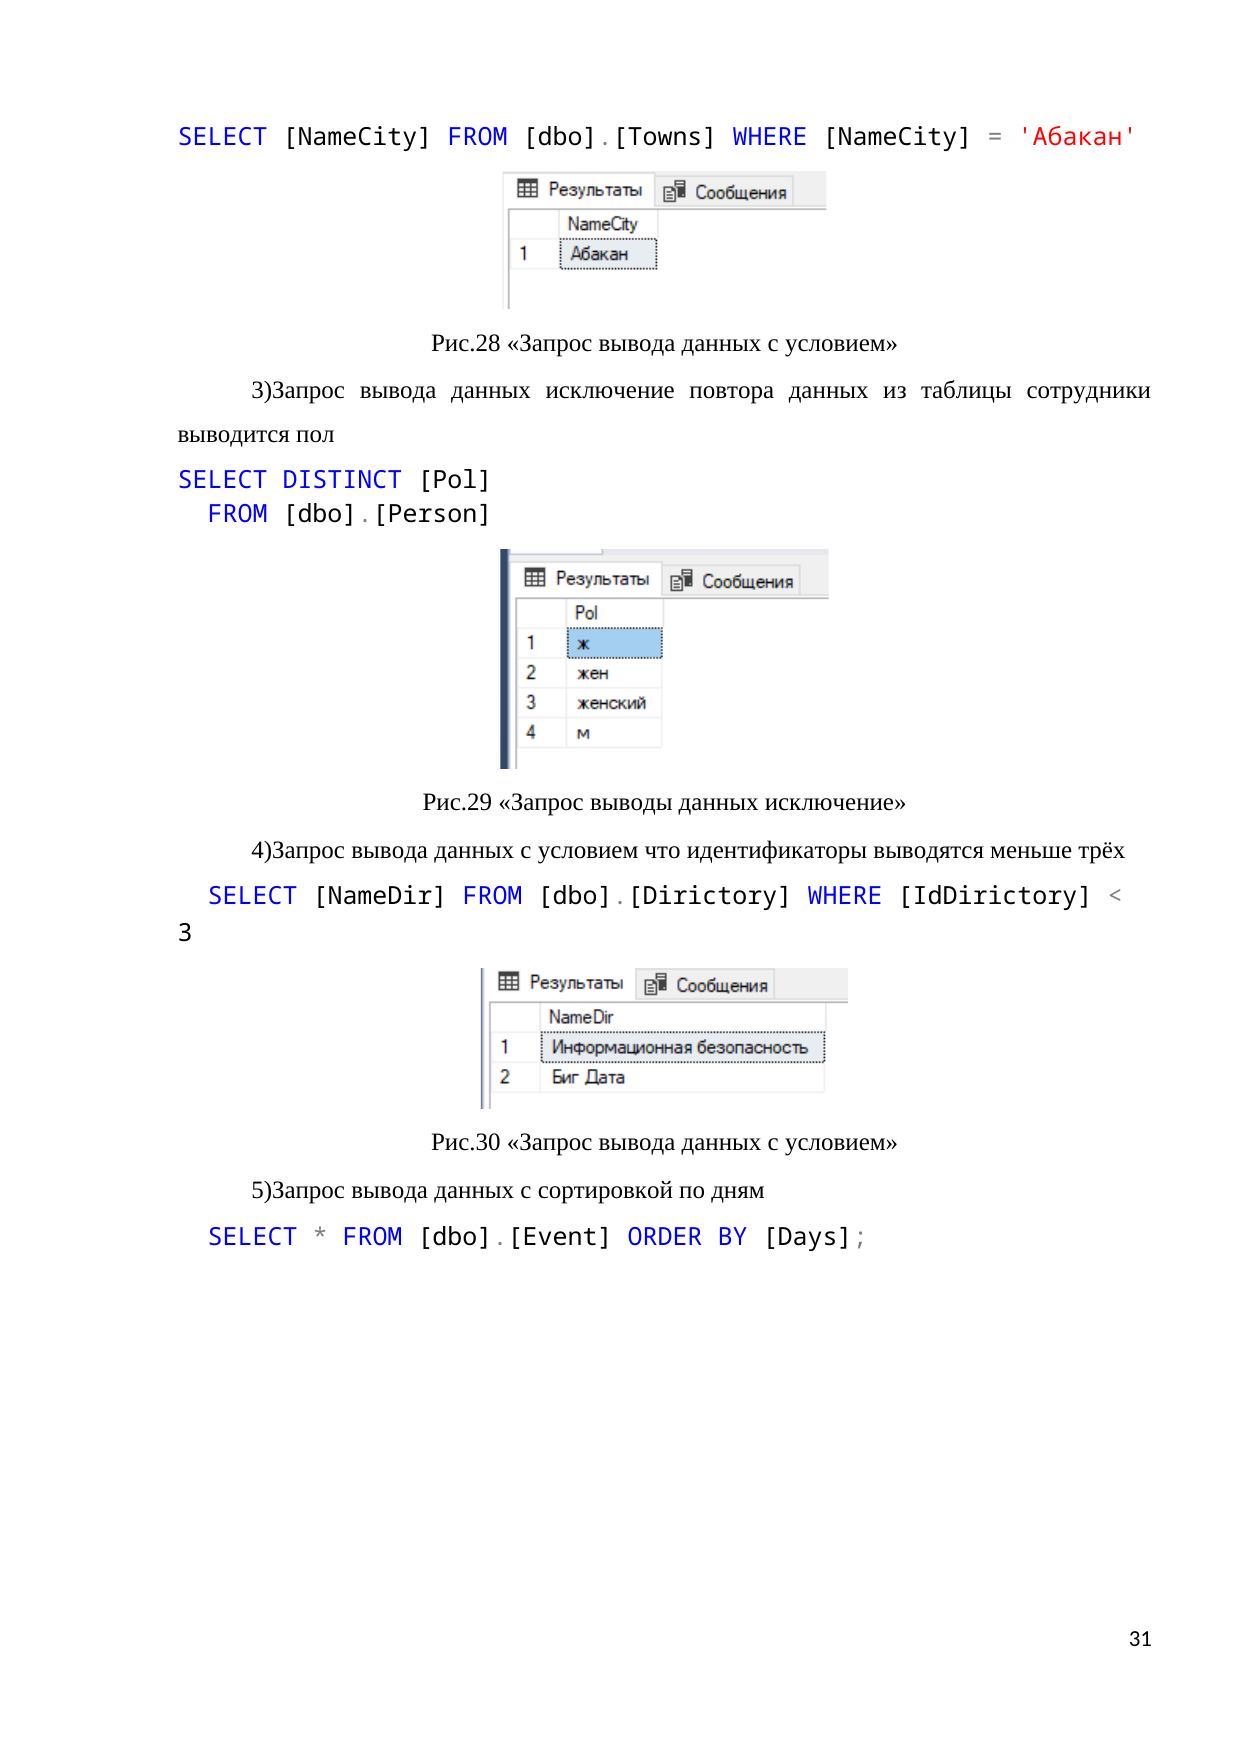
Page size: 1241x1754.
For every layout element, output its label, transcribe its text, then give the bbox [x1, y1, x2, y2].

text SELECT [NameDir] FROM [dbo].[Dirictory] WHERE [IdDirictory] < 3 [177, 878, 1152, 949]
picture [500, 549, 829, 769]
text FROM [dbo].[Person] [177, 496, 1152, 530]
text 4)Запрос вывода данных с условием что идентификаторы выводятся меньше трёх [177, 835, 1152, 863]
text SELECT * FROM [dbo].[Event] ORDER BY [Days]; [177, 1218, 1152, 1252]
text SELECT [NameCity] FROM [dbo].[Towns] WHERE [NameCity] = 'Абакан' [177, 118, 1152, 152]
picture [502, 171, 827, 309]
text Рис.28 «Запрос вывода данных с условием» [177, 328, 1152, 357]
text 3)Запрос вывода данных исключение повтора данных из таблицы сотрудники выводится пол [177, 376, 1152, 447]
text 5)Запрос вывода данных с сортировкой по дням [177, 1175, 1152, 1204]
text SELECT DISTINCT [Pol] [177, 462, 1152, 496]
text Рис.29 «Запрос выводы данных исключение» [177, 787, 1152, 816]
text Рис.30 «Запрос вывода данных с условием» [177, 1127, 1152, 1156]
picture [480, 968, 849, 1109]
